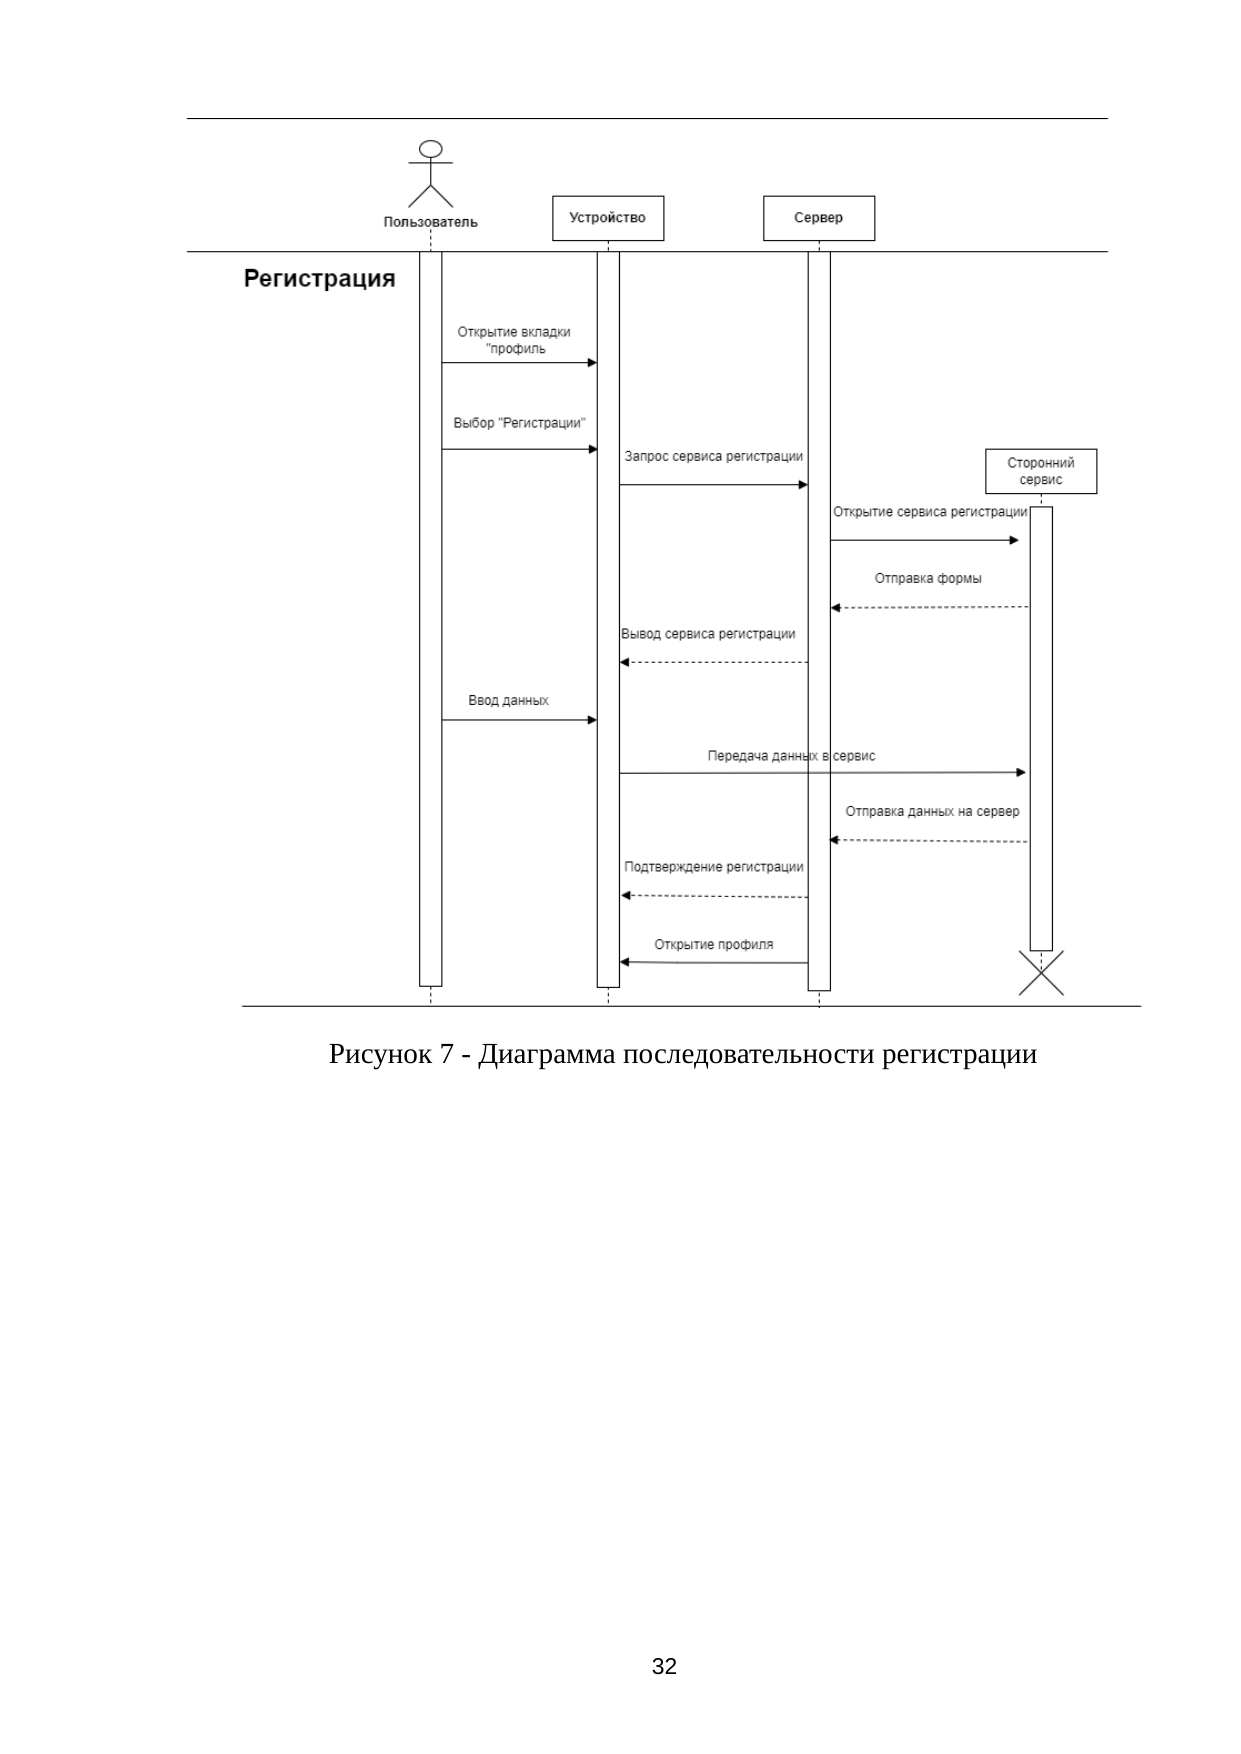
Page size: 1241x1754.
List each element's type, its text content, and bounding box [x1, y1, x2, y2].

text Диаграмма последовательности регистрации [215, 1036, 1152, 1069]
picture [186, 118, 1143, 1008]
